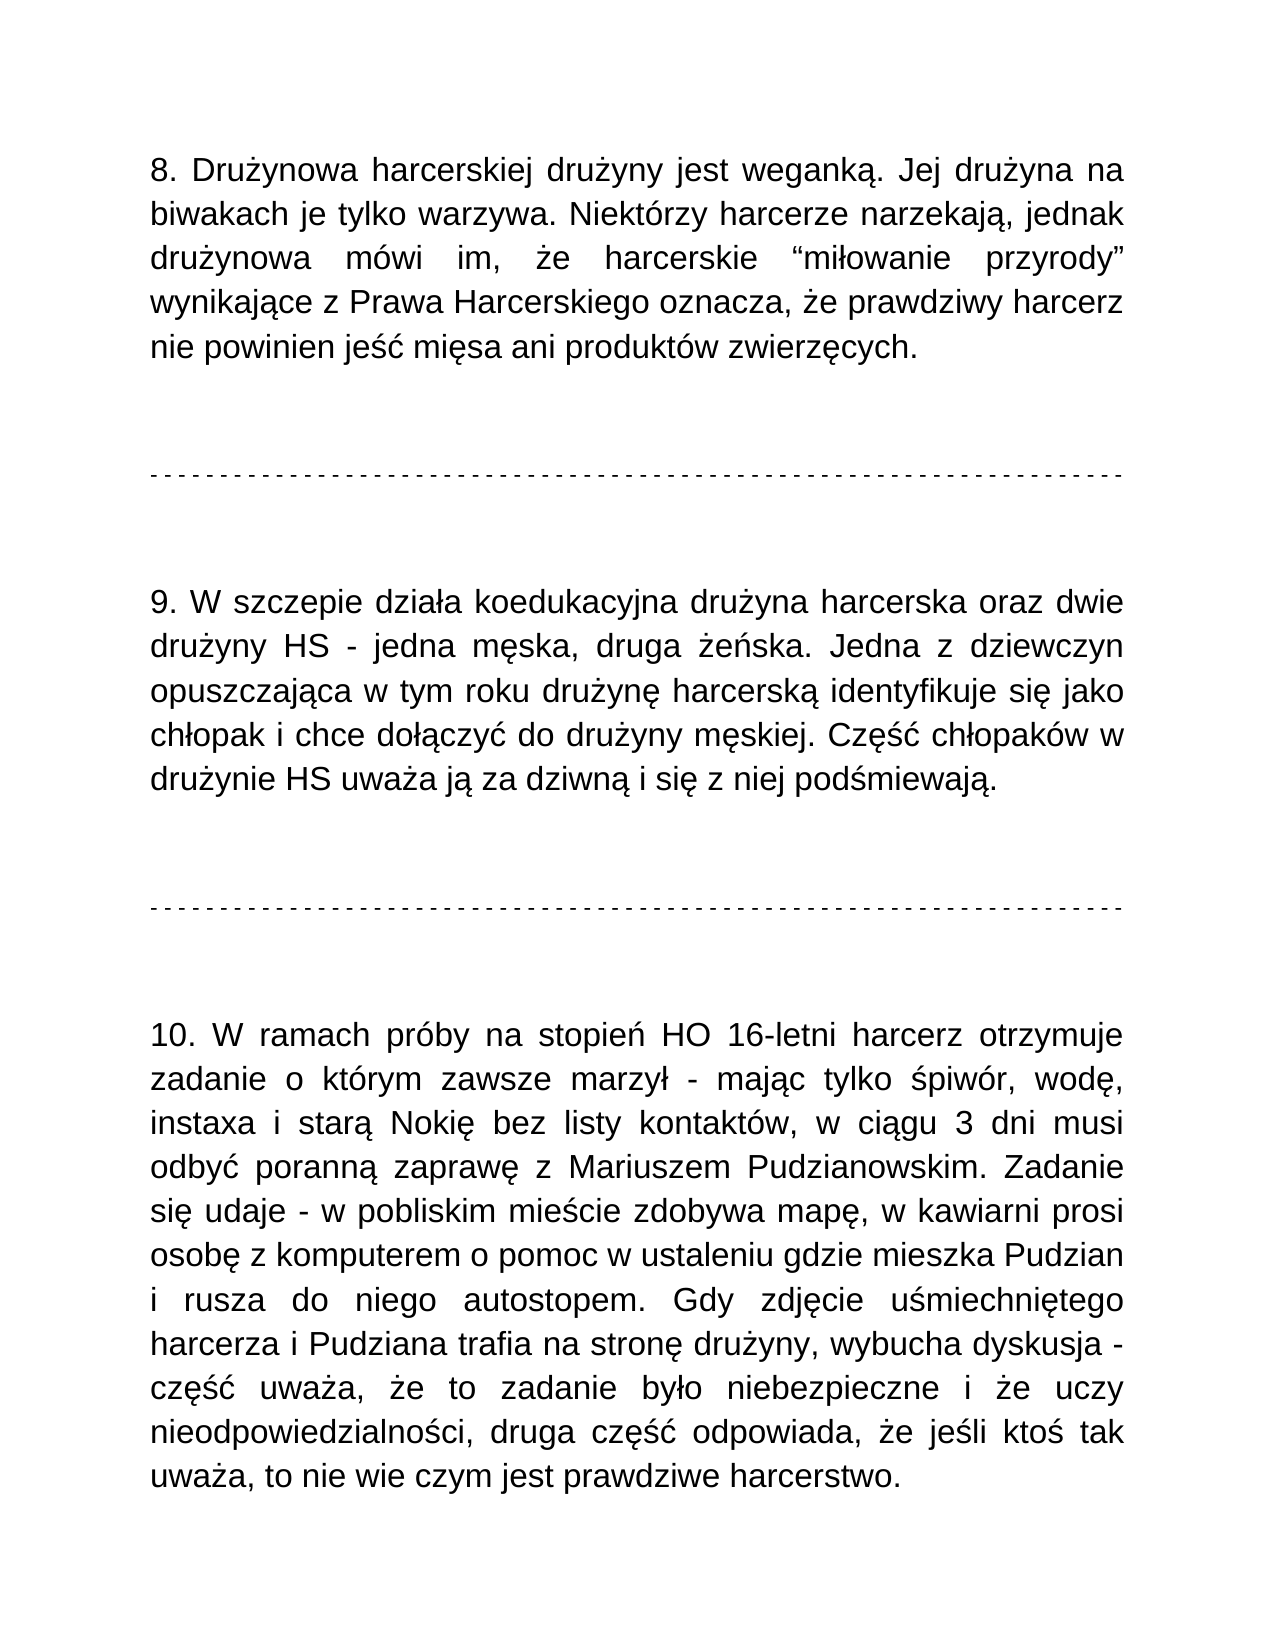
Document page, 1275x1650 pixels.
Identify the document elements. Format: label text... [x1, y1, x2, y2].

text - - - - - - - - - - - - - - - - - - - - - - - - - - - - - - - - - - - - - - - - - - - - - - - - - - - - - - - - - - - - - - - - - - - - - - [150, 894, 1125, 920]
text 8. Drużynowa harcerskiej drużyny jest weganką. Jej drużyna na biwakach je tylko warzywa. Niektórzy harcerze narzekają, jednak drużynowa mówi im, że harcerskie “miłowanie przyrody” wynikające z Prawa Harcerskiego oznacza, że prawdziwy harcerz nie powinien jeść mięsa ani produktów zwierzęcych. [150, 150, 1125, 365]
text - - - - - - - - - - - - - - - - - - - - - - - - - - - - - - - - - - - - - - - - - - - - - - - - - - - - - - - - - - - - - - - - - - - - - - [150, 461, 1125, 488]
text 10. W ramach próby na stopień HO 16-letni harcerz otrzymuje zadanie o którym zawsze marzył - mając tylko śpiwór, wodę, instaxa i starą Nokię bez listy kontaktów, w ciągu 3 dni musi odbyć poranną zaprawę z Mariuszem Pudzianowskim. Zadanie się udaje - w pobliskim mieście zdobywa mapę, w kawiarni prosi osobę z komputerem o pomoc w ustaleniu gdzie mieszka Pudzian i rusza do niego autostopem. Gdy zdjęcie uśmiechniętego harcerza i Pudziana trafia na stronę drużyny, wybucha dyskusja - część uważa, że to zadanie było niebezpieczne i że uczy nieodpowiedzialności, druga część odpowiada, że jeśli ktoś tak uważa, to nie wie czym jest prawdziwe harcerstwo. [150, 1014, 1125, 1495]
text 9. W szczepie działa koedukacyjna drużyna harcerska oraz dwie drużyny HS - jedna męska, druga żeńska. Jedna z dziewczyn opuszczająca w tym roku drużynę harcerską identyfikuje się jako chłopak i chce dołączyć do drużyny męskiej. Część chłopaków w drużynie HS uważa ją za dziwną i się z niej podśmiewają. [150, 582, 1125, 797]
